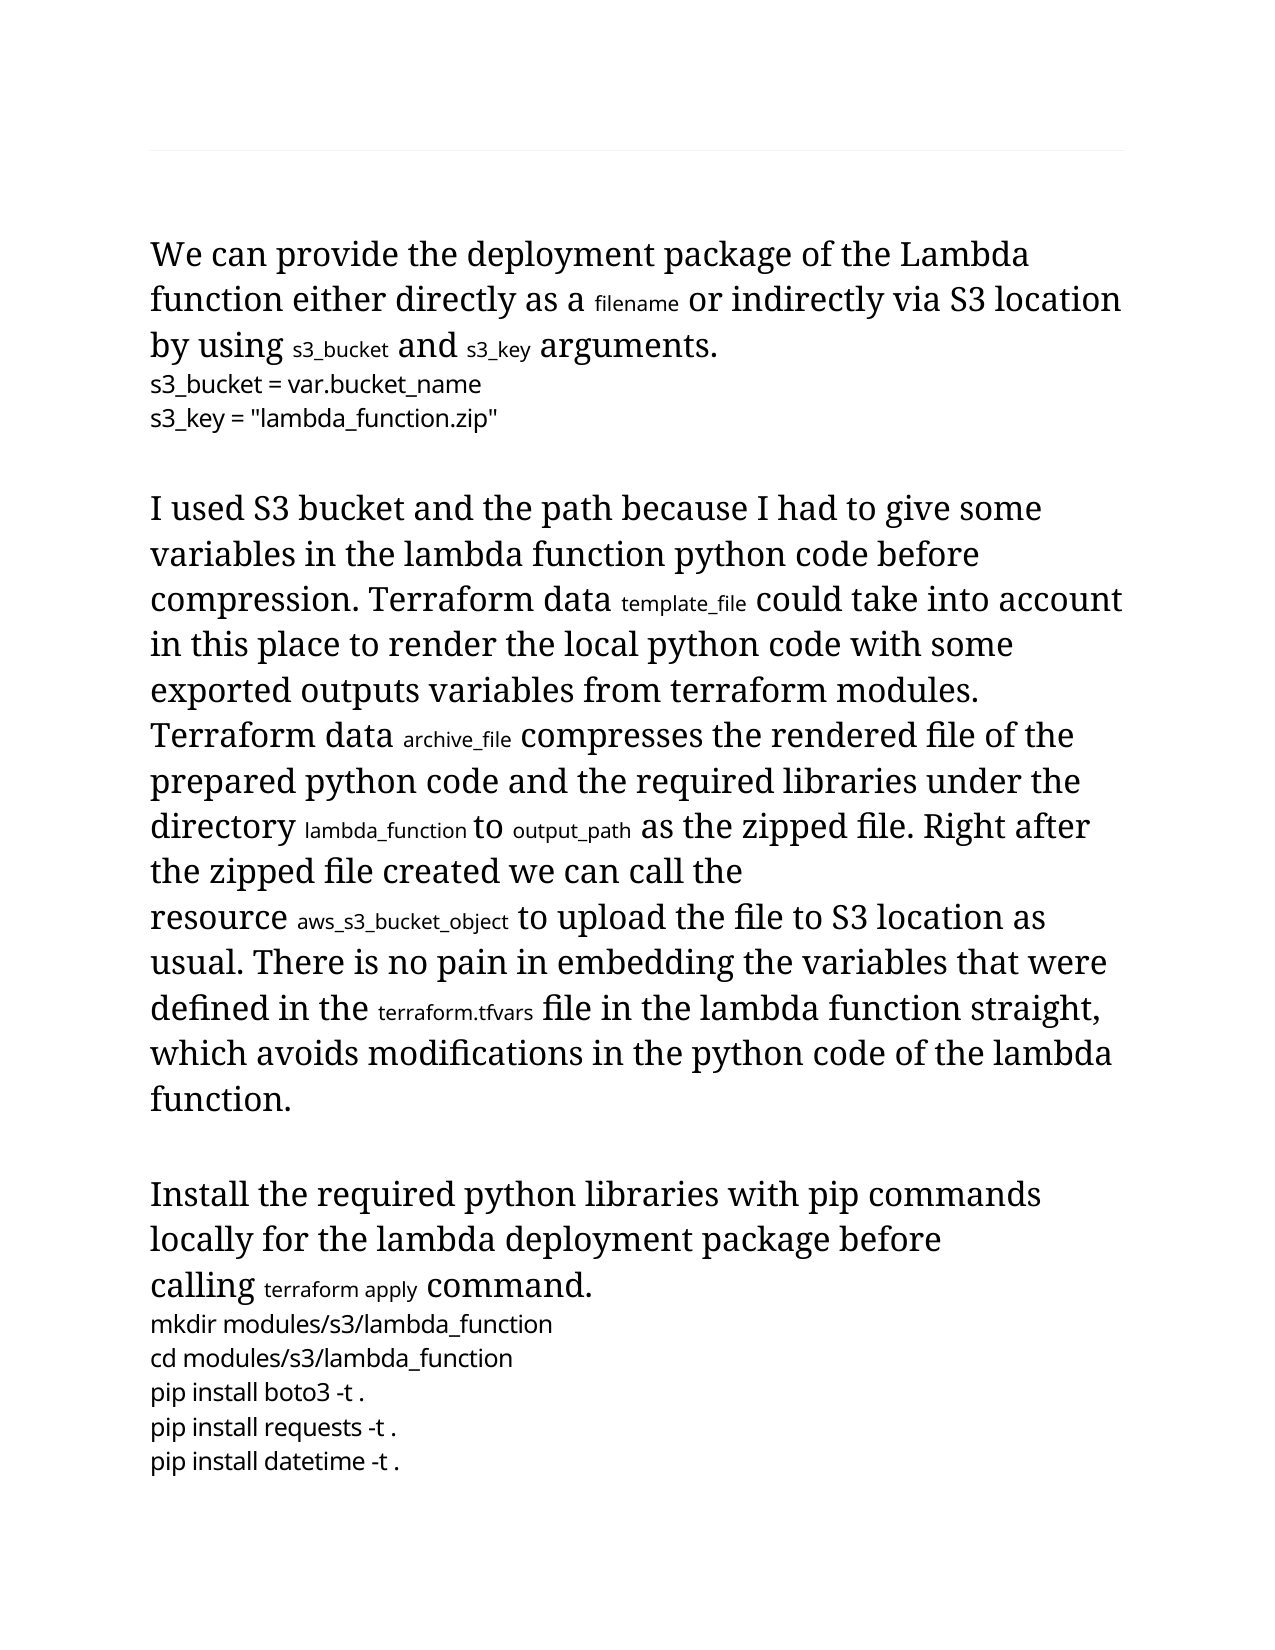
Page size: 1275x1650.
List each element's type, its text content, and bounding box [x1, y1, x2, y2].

text s3_bucket = var.bucket_name s3_key = "lambda_function.zip" [150, 367, 1125, 435]
text Install the required python libraries with pip commands locally for the lambda deployment package before calling terraform apply command. [150, 1171, 1125, 1307]
text We can provide the deployment package of the Lambda function either directly as a filename or indirectly via S3 location by using s3_bucket and s3_key arguments. [150, 231, 1125, 367]
text mkdir modules/s3/lambda_function cd modules/s3/lambda_function pip install boto3 -t . pip install requests -t . pip install datetime -t . [150, 1307, 1125, 1477]
text I used S3 bucket and the path because I had to give some variables in the lambda function python code before compression. Terraform data template_file could take into account in this place to render the local python code with some exported outputs variables from terraform modules. Terraform data archive_file compresses the rendered file of the prepared python code and the required libraries under the directory lambda_function to output_path as the zipped file. Right after the zipped file created we can call the resource aws_s3_bucket_object to upload the file to S3 location as usual. There is no pain in embedding the variables that were defined in the terraform.tfvars file in the lambda function straight, which avoids modifications in the python code of the lambda function. [150, 485, 1125, 1121]
